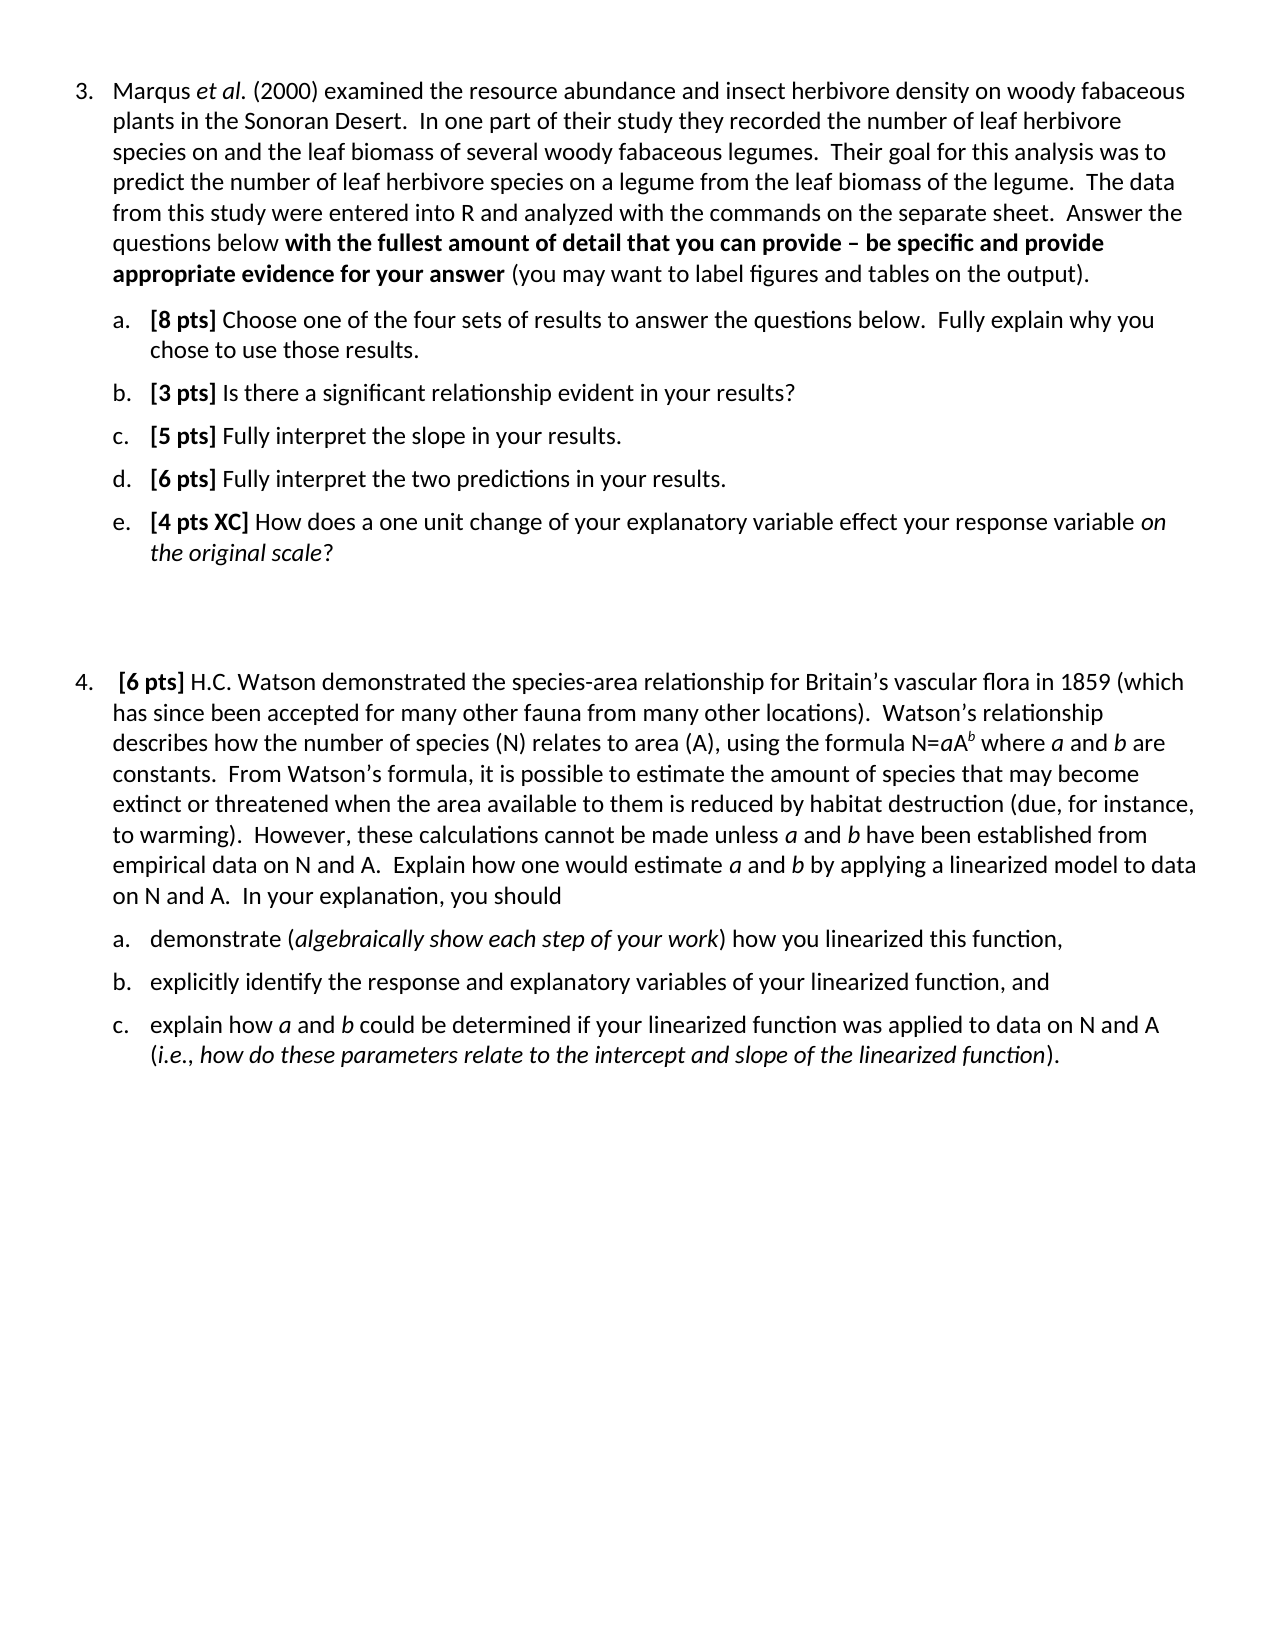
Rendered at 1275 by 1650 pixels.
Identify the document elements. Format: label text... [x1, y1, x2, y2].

list [5 pts] Fully interpret the slope in your results. [112, 421, 1200, 451]
list [4 pts XC] How does a one unit change of your explanatory variable effect your response variable on the original scale? [112, 507, 1200, 568]
list [6 pts] Fully interpret the two predictions in your results. [112, 463, 1200, 494]
list Marqus et al. (2000) examined the resource abundance and insect herbivore density on woody fabaceous plants in the Sonoran Desert. In one part of their study they recorded the number of leaf herbivore species on and the leaf biomass of several woody fabaceous legumes. Their goal for this analysis was to predict the number of leaf herbivore species on a legume from the leaf biomass of the legume. The data from this study were entered into R and analyzed with the commands on the separate sheet. Answer the questions below with the fullest amount of detail that you can provide – be specific and provide appropriate evidence for your answer (you may want to label figures and tables on the output). [75, 75, 1200, 289]
list explain how a and b could be determined if your linearized function was applied to data on N and A (i.e., how do these parameters relate to the intercept and slope of the linearized function). [112, 1009, 1200, 1070]
list [3 pts] Is there a significant relationship evident in your results? [112, 377, 1200, 408]
list [6 pts] H.C. Watson demonstrated the species-area relationship for Britain’s vascular flora in 1859 (which has since been accepted for many other fauna from many other locations). Watson’s relationship describes how the number of species (N) relates to area (A), using the formula N=aAb where a and b are constants. From Watson’s formula, it is possible to estimate the amount of species that may become extinct or threatened when the area available to them is reduced by habitat destruction (due, for instance, to warming). However, these calculations cannot be made unless a and b have been established from empirical data on N and A. Explain how one would estimate a and b by applying a linearized model to data on N and A. In your explanation, you should [75, 666, 1200, 910]
list [8 pts] Choose one of the four sets of results to answer the questions below. Fully explain why you chose to use those results. [112, 304, 1200, 365]
list explicitly identify the response and explanatory variables of your linearized function, and [112, 966, 1200, 996]
list demonstrate (algebraically show each step of your work) how you linearized this function, [112, 923, 1200, 953]
